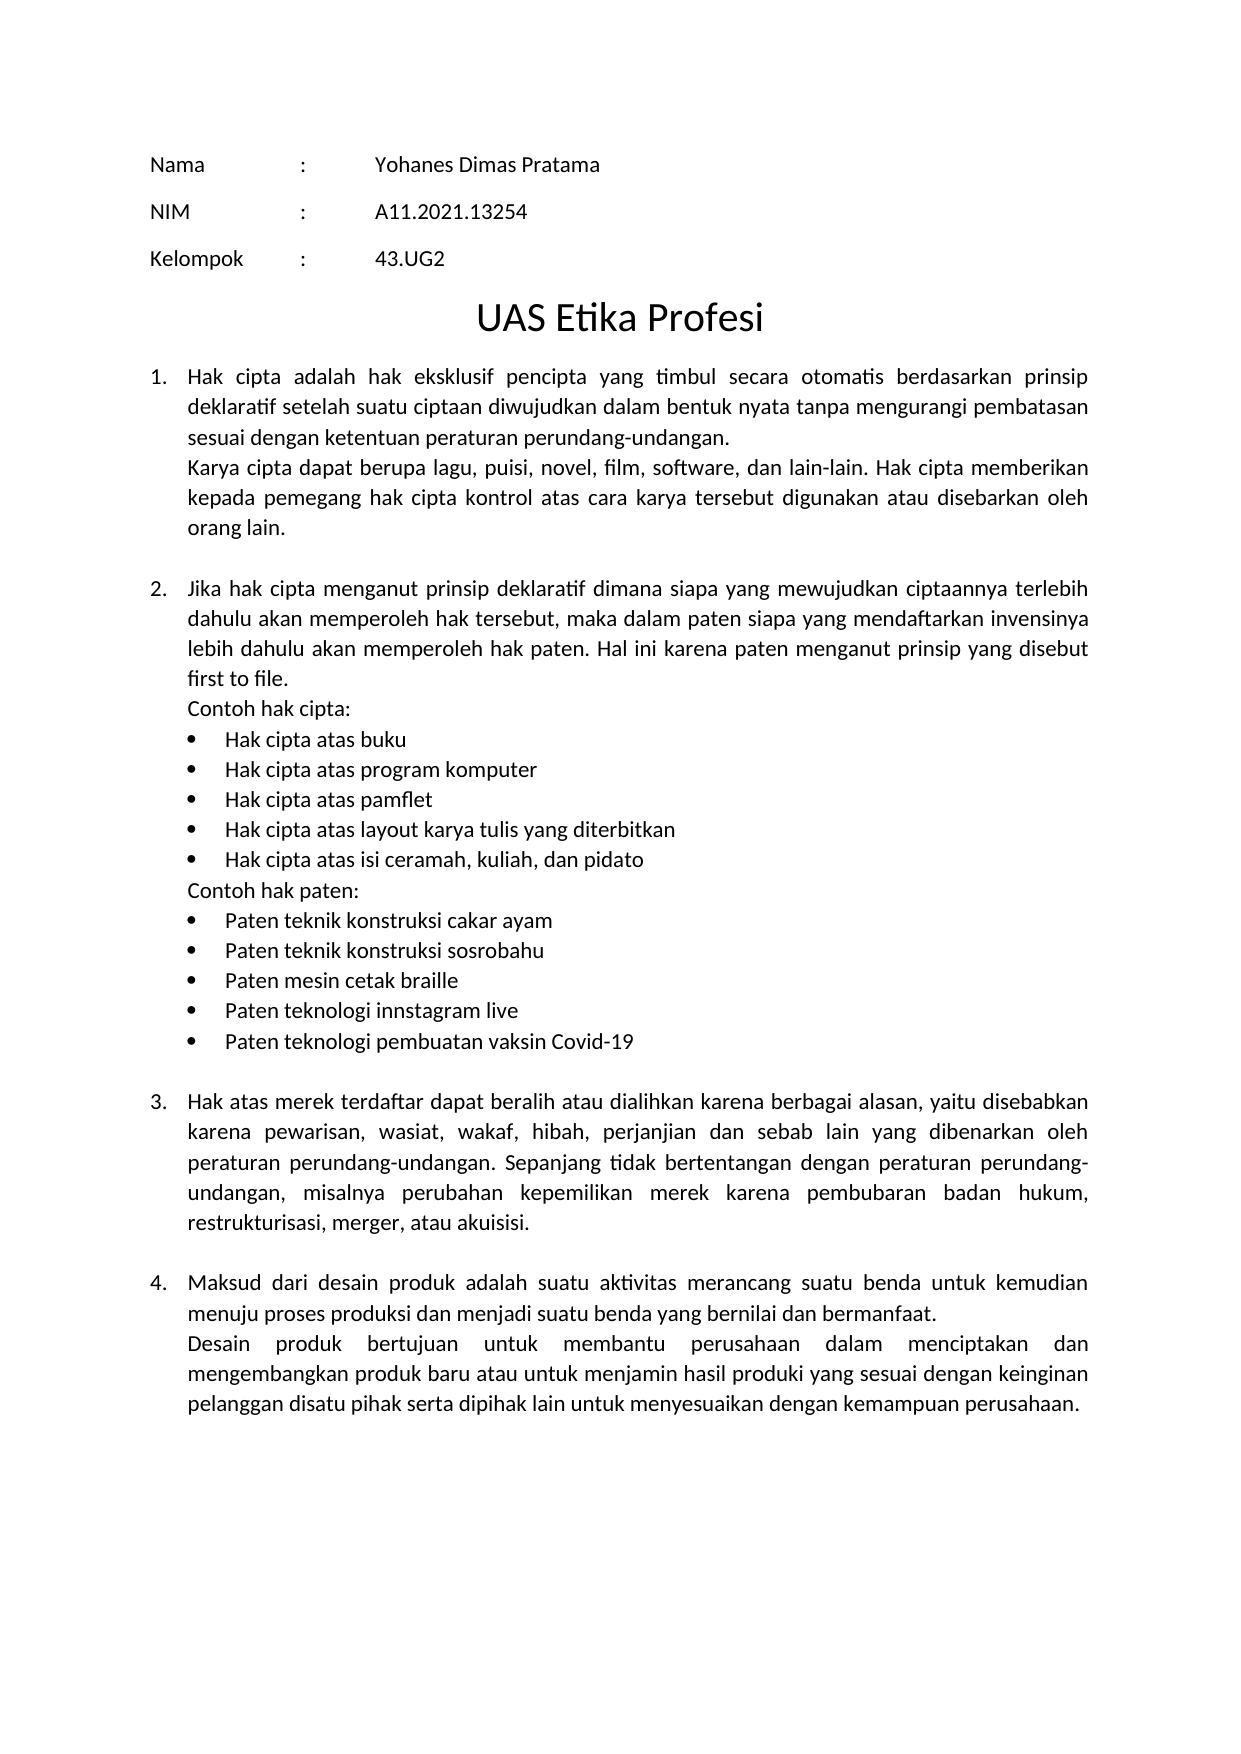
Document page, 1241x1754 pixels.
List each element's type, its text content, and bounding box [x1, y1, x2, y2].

list Hak cipta atas buku [187, 725, 1090, 753]
list Jika hak cipta menganut prinsip deklaratif dimana siapa yang mewujudkan ciptaannya terlebih dahulu akan memperoleh hak tersebut, maka dalam paten siapa yang mendaftarkan invensinya lebih dahulu akan memperoleh hak paten. Hal ini karena paten menganut prinsip yang disebut first to file. [150, 574, 1090, 692]
list Desain produk bertujuan untuk membantu perusahaan dalam menciptakan dan mengembangkan produk baru atau untuk menjamin hasil produki yang sesuai dengan keinginan pelanggan disatu pihak serta dipihak lain untuk menyesuaikan dengan kemampuan perusahaan. [187, 1329, 1090, 1417]
text UAS Etika Profesi [150, 291, 1090, 341]
list Paten teknologi innstagram live [187, 997, 1090, 1024]
list Hak cipta atas layout karya tulis yang diterbitkan [187, 815, 1090, 843]
text Kelompok : 43.UG2 [150, 244, 1090, 272]
list Maksud dari desain produk adalah suatu aktivitas merancang suatu benda untuk kemudian menuju proses produksi dan menjadi suatu benda yang bernilai dan bermanfaat. [150, 1268, 1090, 1327]
list Paten mesin cetak braille [187, 966, 1090, 994]
list Hak cipta atas pamflet [187, 785, 1090, 813]
list Hak cipta adalah hak eksklusif pencipta yang timbul secara otomatis berdasarkan prinsip deklaratif setelah suatu ciptaan diwujudkan dalam bentuk nyata tanpa mengurangi pembatasan sesuai dengan ketentuan peraturan perundang-undangan. [150, 362, 1090, 451]
list Contoh hak paten: [187, 876, 1090, 904]
text Nama : Yohanes Dimas Pratama [150, 150, 1090, 178]
list Karya cipta dapat berupa lagu, puisi, novel, film, software, dan lain-lain. Hak cipta memberikan kepada pemegang hak cipta kontrol atas cara karya tersebut digunakan atau disebarkan oleh orang lain. [187, 453, 1090, 541]
list Paten teknik konstruksi sosrobahu [187, 936, 1090, 964]
list Contoh hak cipta: [187, 694, 1090, 722]
list Hak atas merek terdaftar dapat beralih atau dialihkan karena berbagai alasan, yaitu disebabkan karena pewarisan, wasiat, wakaf, hibah, perjanjian dan sebab lain yang dibenarkan oleh peraturan perundang-undangan. Sepanjang tidak bertentangan dengan peraturan perundang-undangan, misalnya perubahan kepemilikan merek karena pembubaran badan hukum, restrukturisasi, merger, atau akuisisi. [150, 1087, 1090, 1236]
list Hak cipta atas program komputer [187, 755, 1090, 783]
list Paten teknik konstruksi cakar ayam [187, 906, 1090, 934]
list Paten teknologi pembuatan vaksin Covid-19 [187, 1027, 1090, 1055]
text NIM : A11.2021.13254 [150, 197, 1090, 225]
list Hak cipta atas isi ceramah, kuliah, dan pidato [187, 846, 1090, 873]
